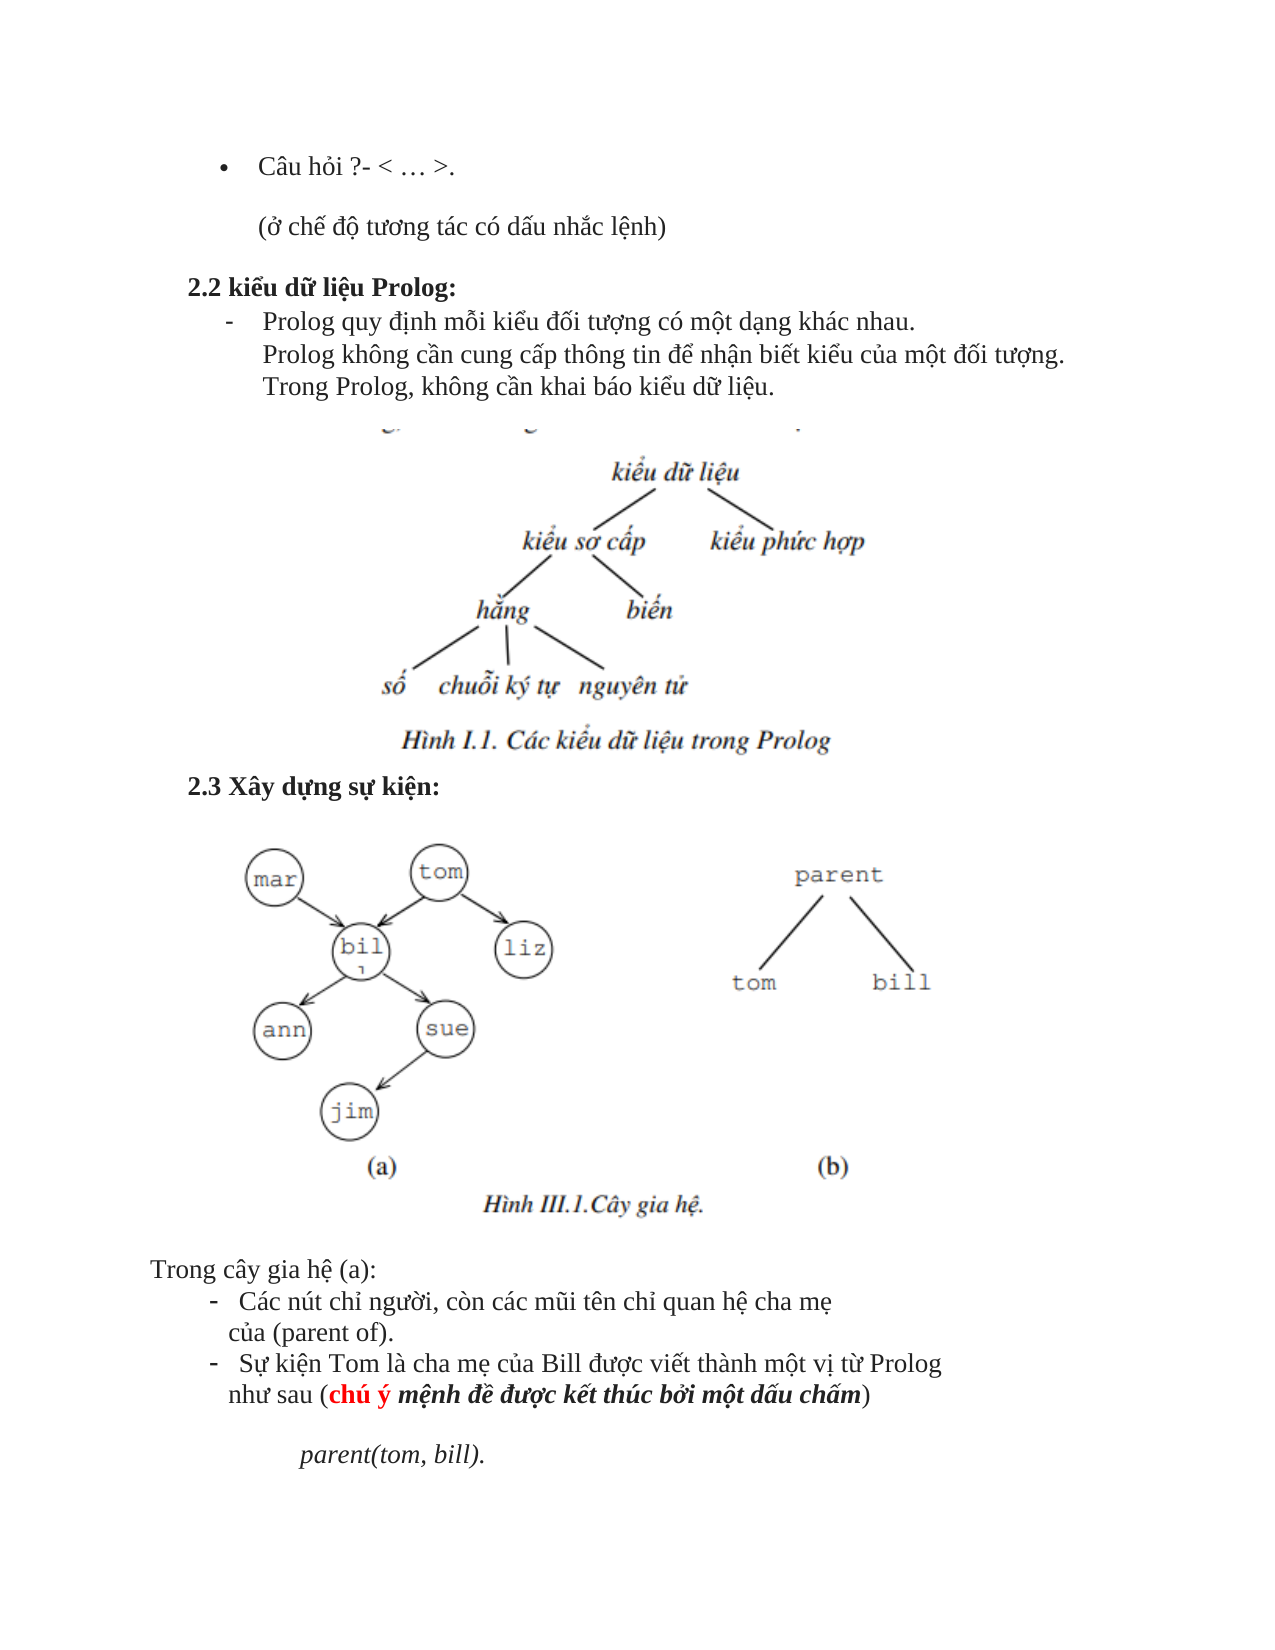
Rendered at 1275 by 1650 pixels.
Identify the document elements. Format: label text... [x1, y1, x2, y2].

text parent(tom, bill). [300, 1438, 1125, 1470]
list Trong Prolog, không cần khai báo kiểu dữ liệu. [262, 370, 1125, 401]
list Prolog quy định mỗi kiểu đối tượng có một dạng khác nhau. [225, 302, 1125, 339]
list như sau (chú ý mệnh đề được kết thúc bởi một dấu chấm) [228, 1378, 1125, 1409]
list Các nút chỉ người, còn các mũi tên chỉ quan hệ cha mẹ [209, 1284, 1125, 1316]
text (ở chế độ tương tác có dấu nhắc lệnh) [258, 210, 1125, 241]
list Câu hỏi ?- < … >. [220, 150, 1125, 181]
list Prolog không cần cung cấp thông tin để nhận biết kiểu của một đối tượng. [262, 339, 1125, 370]
list của (parent of). [228, 1316, 1125, 1347]
picture [332, 429, 943, 771]
list kiểu dữ liệu Prolog: [187, 271, 1125, 302]
list Sự kiện Tom là cha mẹ của Bill được viết thành một vị từ Prolog [209, 1347, 1125, 1378]
picture [187, 830, 1047, 1225]
list Trong cây gia hệ (a): [150, 1253, 1125, 1284]
